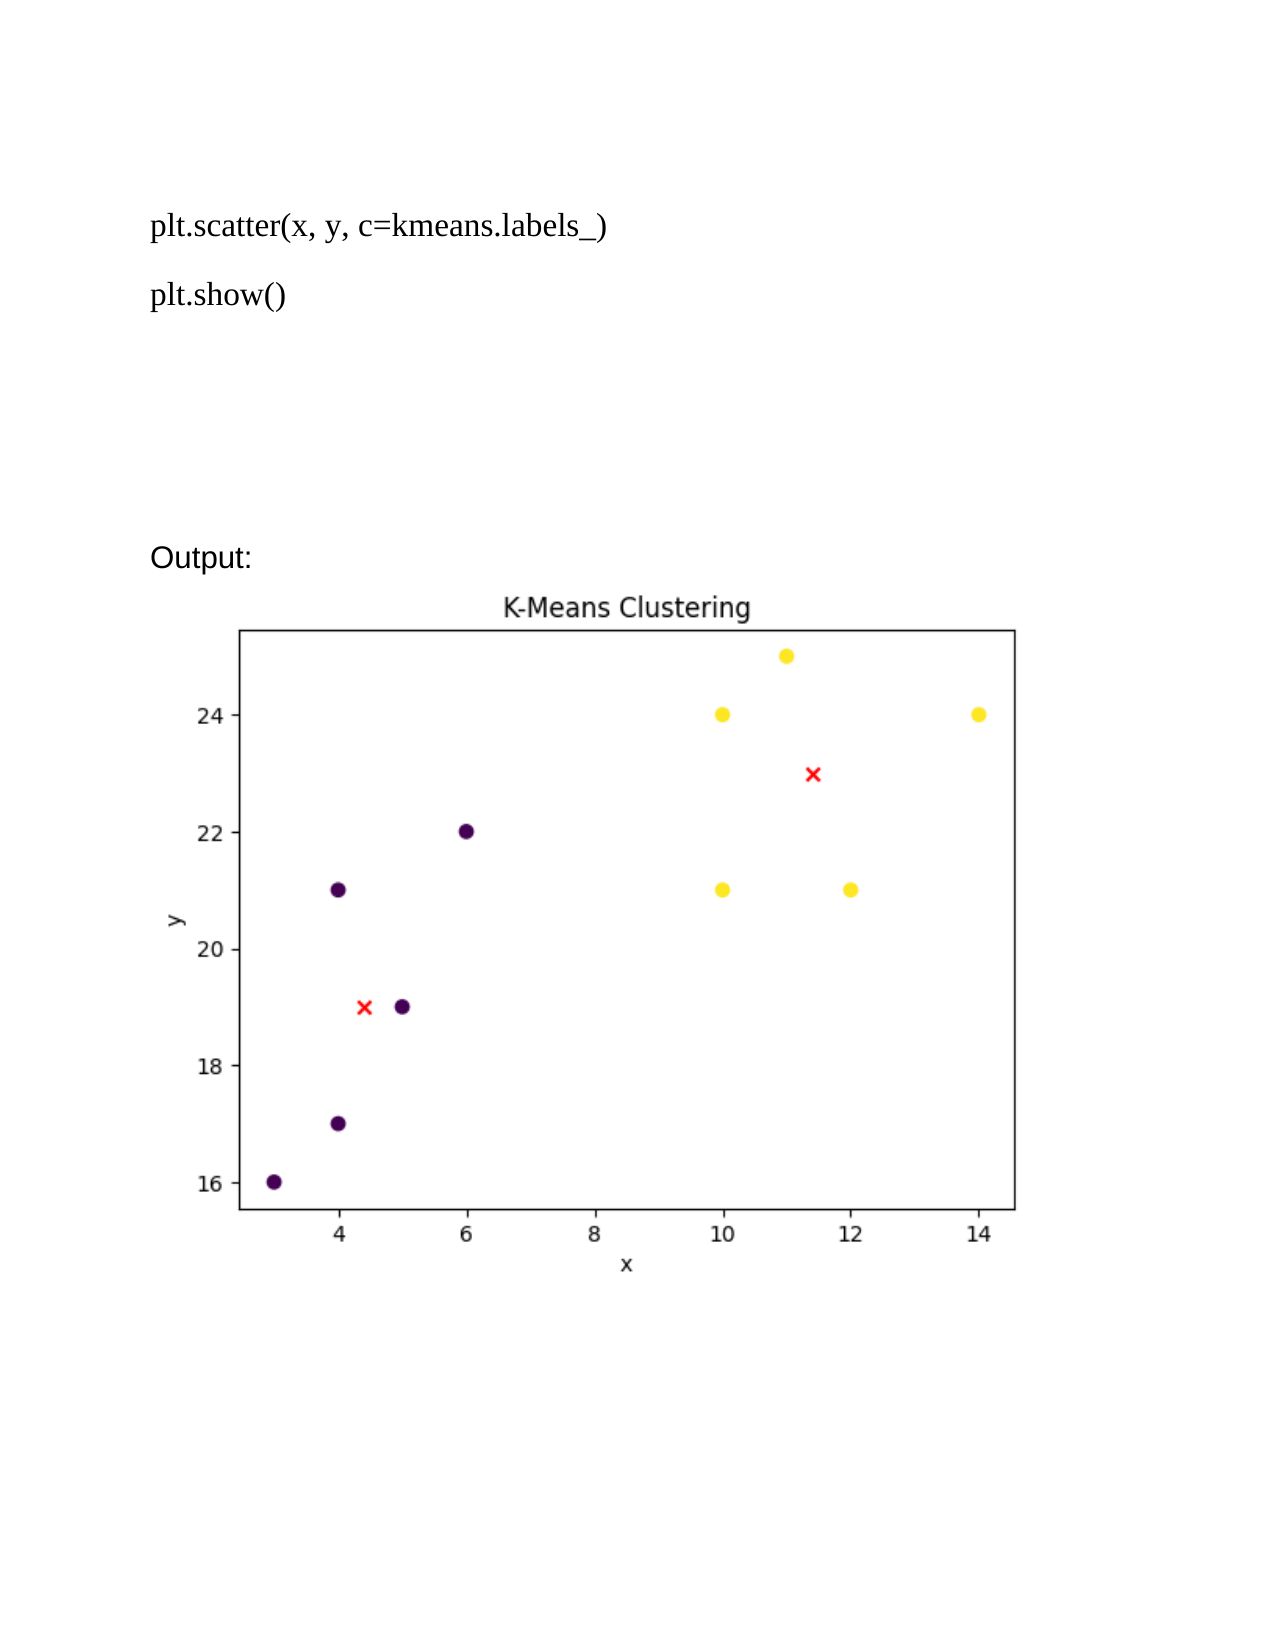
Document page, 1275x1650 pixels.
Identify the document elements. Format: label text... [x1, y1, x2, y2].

picture [150, 580, 1030, 1292]
text plt.scatter(x, y, c=kmeans.labels_) [150, 205, 1125, 243]
text plt.show() [150, 274, 1125, 313]
text Output: [150, 539, 1125, 575]
